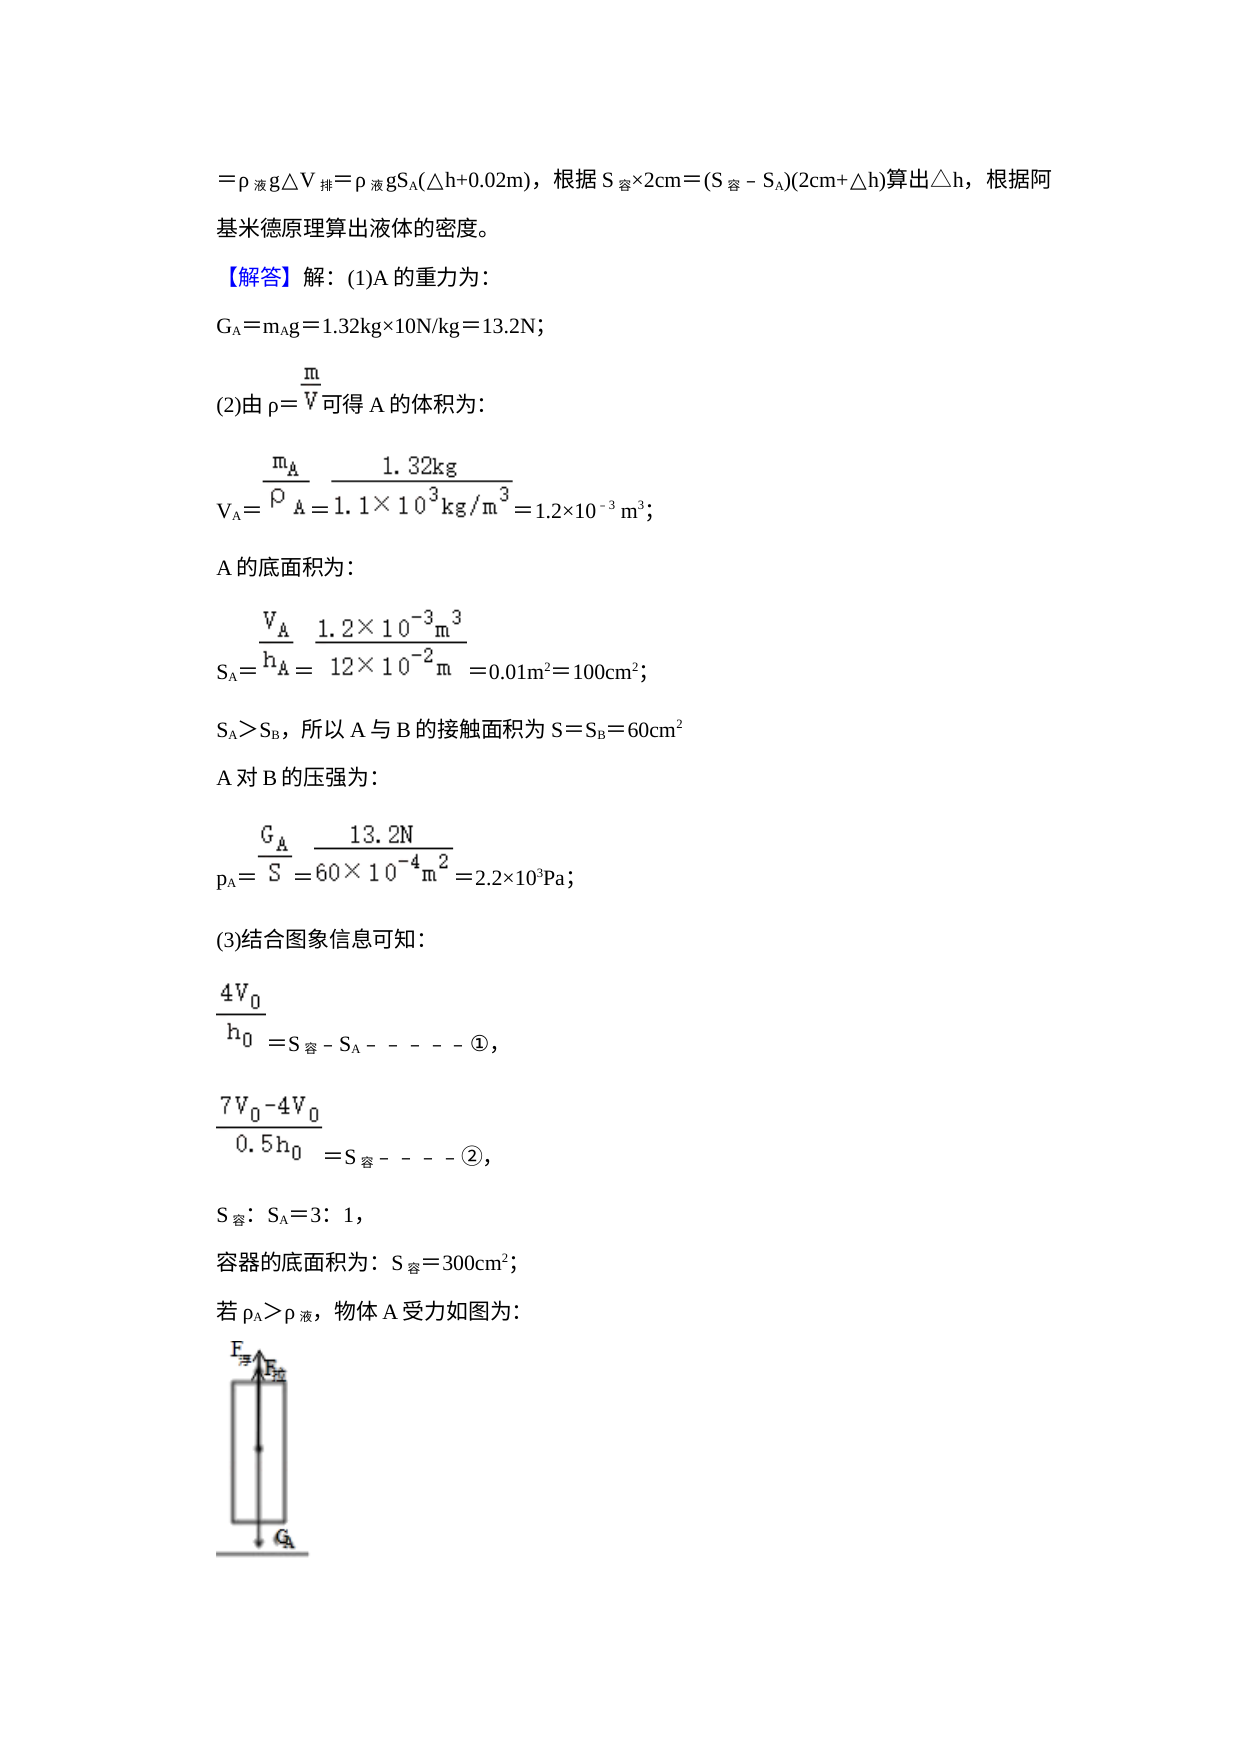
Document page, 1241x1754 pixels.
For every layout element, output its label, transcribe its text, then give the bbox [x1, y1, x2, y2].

picture [262, 446, 310, 519]
picture [300, 357, 321, 413]
text 容器的底面积为：S容＝300cm2； [216, 1245, 1053, 1277]
text A对B的压强为： [216, 760, 1053, 792]
picture [315, 607, 467, 680]
text 【解答】解：(1)A的重力为： [216, 259, 1053, 292]
text (3)结合图象信息可知： [216, 922, 1053, 954]
text SA＝＝＝0.01m2＝100cm2； [216, 598, 1053, 696]
picture [259, 607, 294, 680]
text VA＝＝＝1.2×10﹣3 m3； [216, 437, 1053, 534]
text A的底面积为： [216, 550, 1053, 582]
text 若ρA＞ρ液，物体A受力如图为： [216, 1293, 1053, 1326]
text ＝S容﹣SA﹣﹣﹣﹣﹣①， [216, 970, 1053, 1067]
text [216, 162, 1053, 243]
picture [331, 452, 513, 519]
text pA＝＝＝2.2×103Pa； [216, 808, 1053, 906]
picture [216, 1092, 323, 1165]
text S容：SA＝3：1， [216, 1197, 1053, 1229]
picture [216, 979, 266, 1052]
text ＝S容﹣﹣﹣﹣②， [216, 1083, 1053, 1181]
picture [257, 821, 293, 886]
text (2)由ρ＝可得A的体积为： [216, 356, 1053, 421]
text SA＞SB，所以A与B的接触面积为S＝SB＝60cm2 [216, 712, 1053, 744]
picture [216, 1341, 315, 1564]
text GA＝mAg＝1.32kg×10N/kg＝13.2N； [216, 307, 1053, 340]
picture [314, 821, 454, 886]
